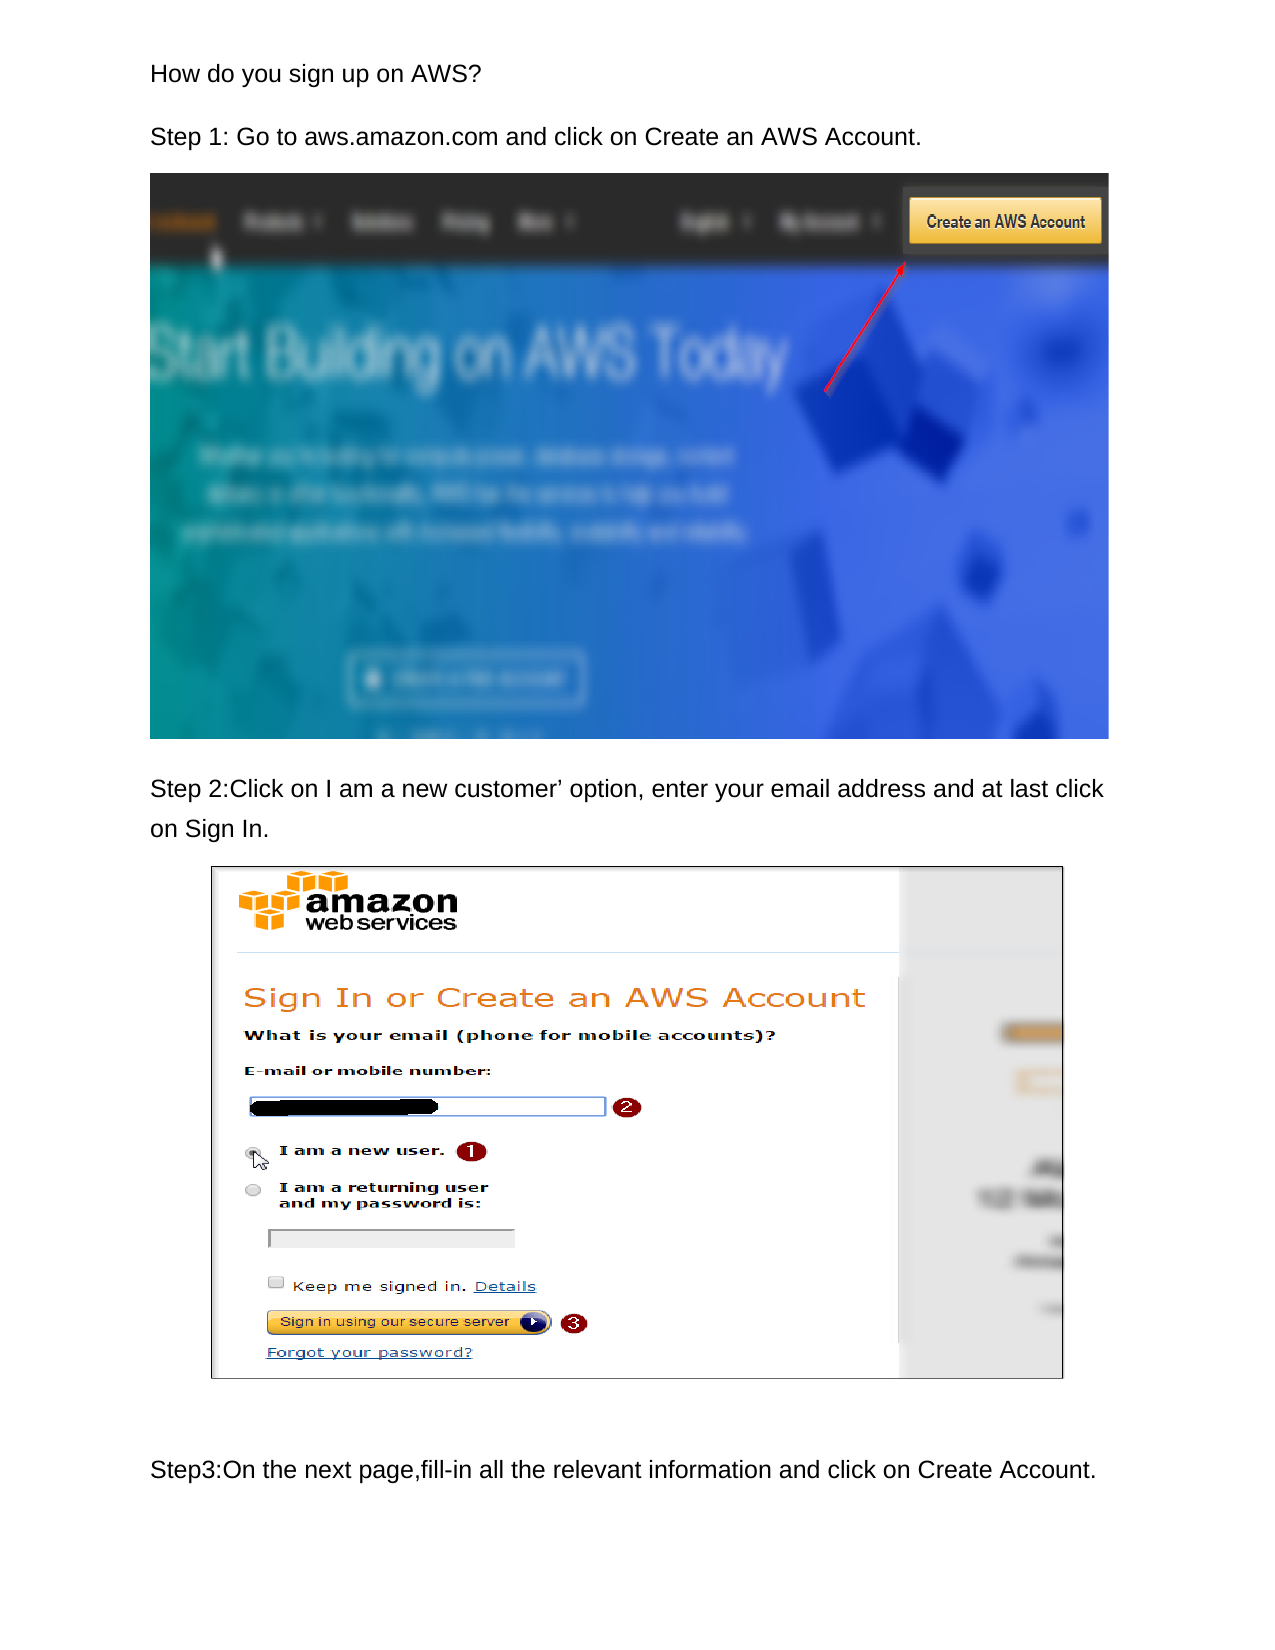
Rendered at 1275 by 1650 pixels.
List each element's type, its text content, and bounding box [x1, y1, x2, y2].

text Step 2:Click on I am a new customer’ option, enter your email address and at last click on Sign In. [150, 762, 1125, 843]
picture [150, 173, 1109, 739]
picture [210, 866, 1065, 1379]
subtitle How do you sign up on AWS? [150, 66, 1124, 86]
text Step 1: Go to aws.amazon.com and click on Create an AWS Account. [150, 110, 1125, 151]
text Step3:On the next page,fill-in all the relevant information and click on Create Account. [150, 1443, 1125, 1484]
